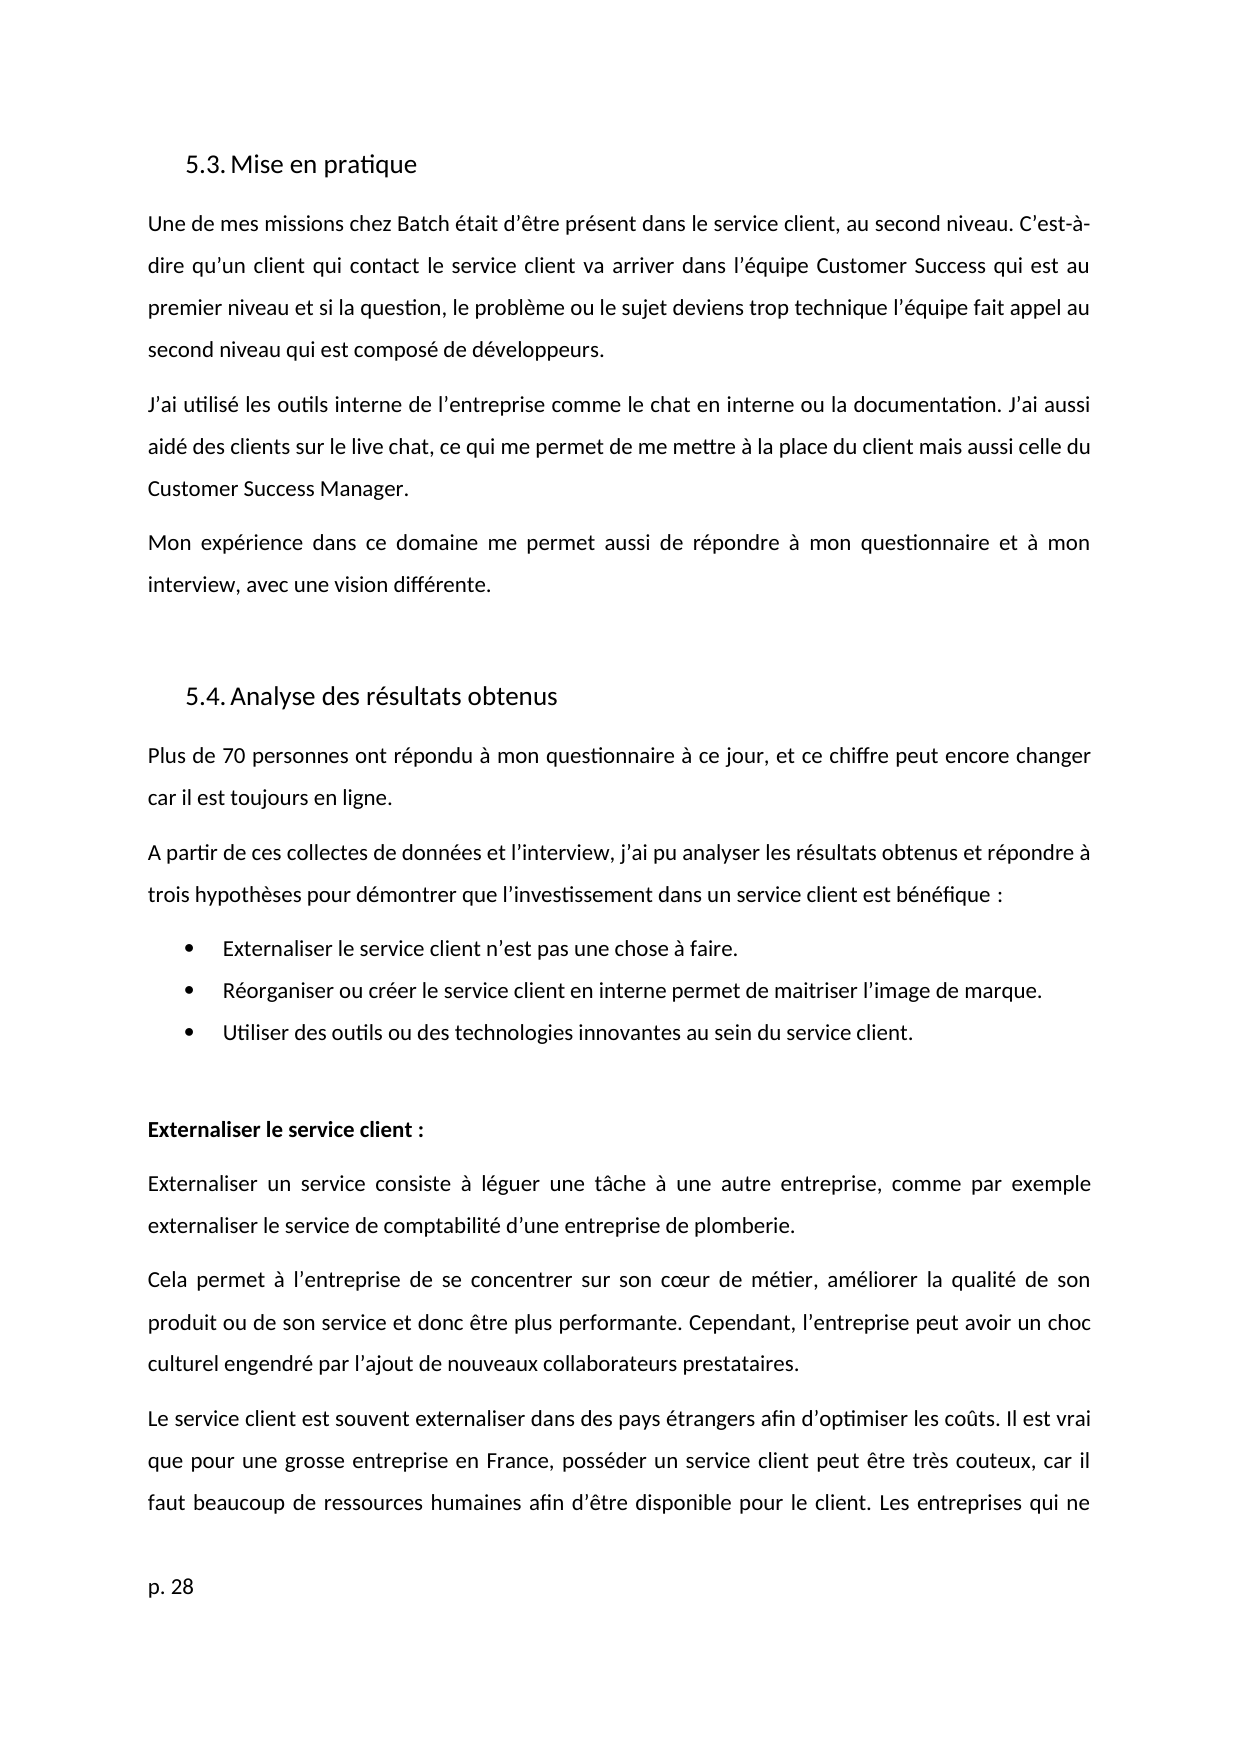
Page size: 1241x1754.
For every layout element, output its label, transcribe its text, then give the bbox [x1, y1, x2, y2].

text Plus de 70 personnes ont répondu à mon questionnaire à ce jour, et ce chiffre peut encore changer car il est toujours en ligne. [148, 741, 1093, 811]
text A partir de ces collectes de données et l’interview, j’ai pu analyser les résultats obtenus et répondre à trois hypothèses pour démontrer que l’investissement dans un service client est bénéfique : [148, 838, 1093, 908]
text Externaliser un service consiste à léguer une tâche à une autre entreprise, comme par exemple externaliser le service de comptabilité d’une entreprise de plomberie. [148, 1169, 1093, 1239]
text Cela permet à l’entreprise de se concentrer sur son cœur de métier, améliorer la qualité de son produit ou de son service et donc être plus performante. Cependant, l’entreprise peut avoir un choc culturel engendré par l’ajout de nouveaux collaborateurs prestataires. [148, 1266, 1093, 1378]
text Une de mes missions chez Batch était d’être présent dans le service client, au second niveau. C’est-à-dire qu’un client qui contact le service client va arriver dans l’équipe Customer Success qui est au premier niveau et si la question, le problème ou le sujet deviens trop technique l’équipe fait appel au second niveau qui est composé de développeurs. [148, 209, 1093, 363]
subtitle Analyse des résultats obtenus [185, 679, 1093, 712]
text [148, 1404, 1093, 1516]
subtitle Mise en pratique [185, 148, 1093, 181]
text Externaliser le service client : [148, 1115, 1093, 1143]
list Réorganiser ou créer le service client en interne permet de maitriser l’image de marque. [185, 976, 1093, 1004]
list Utiliser des outils ou des technologies innovantes au sein du service client. [185, 1018, 1093, 1046]
text J’ai utilisé les outils interne de l’entreprise comme le chat en interne ou la documentation. J’ai aussi aidé des clients sur le live chat, ce qui me permet de me mettre à la place du client mais aussi celle du Customer Success Manager. [148, 390, 1093, 502]
text Mon expérience dans ce domaine me permet aussi de répondre à mon questionnaire et à mon interview, avec une vision différente. [148, 528, 1093, 598]
list Externaliser le service client n’est pas une chose à faire. [185, 934, 1093, 962]
